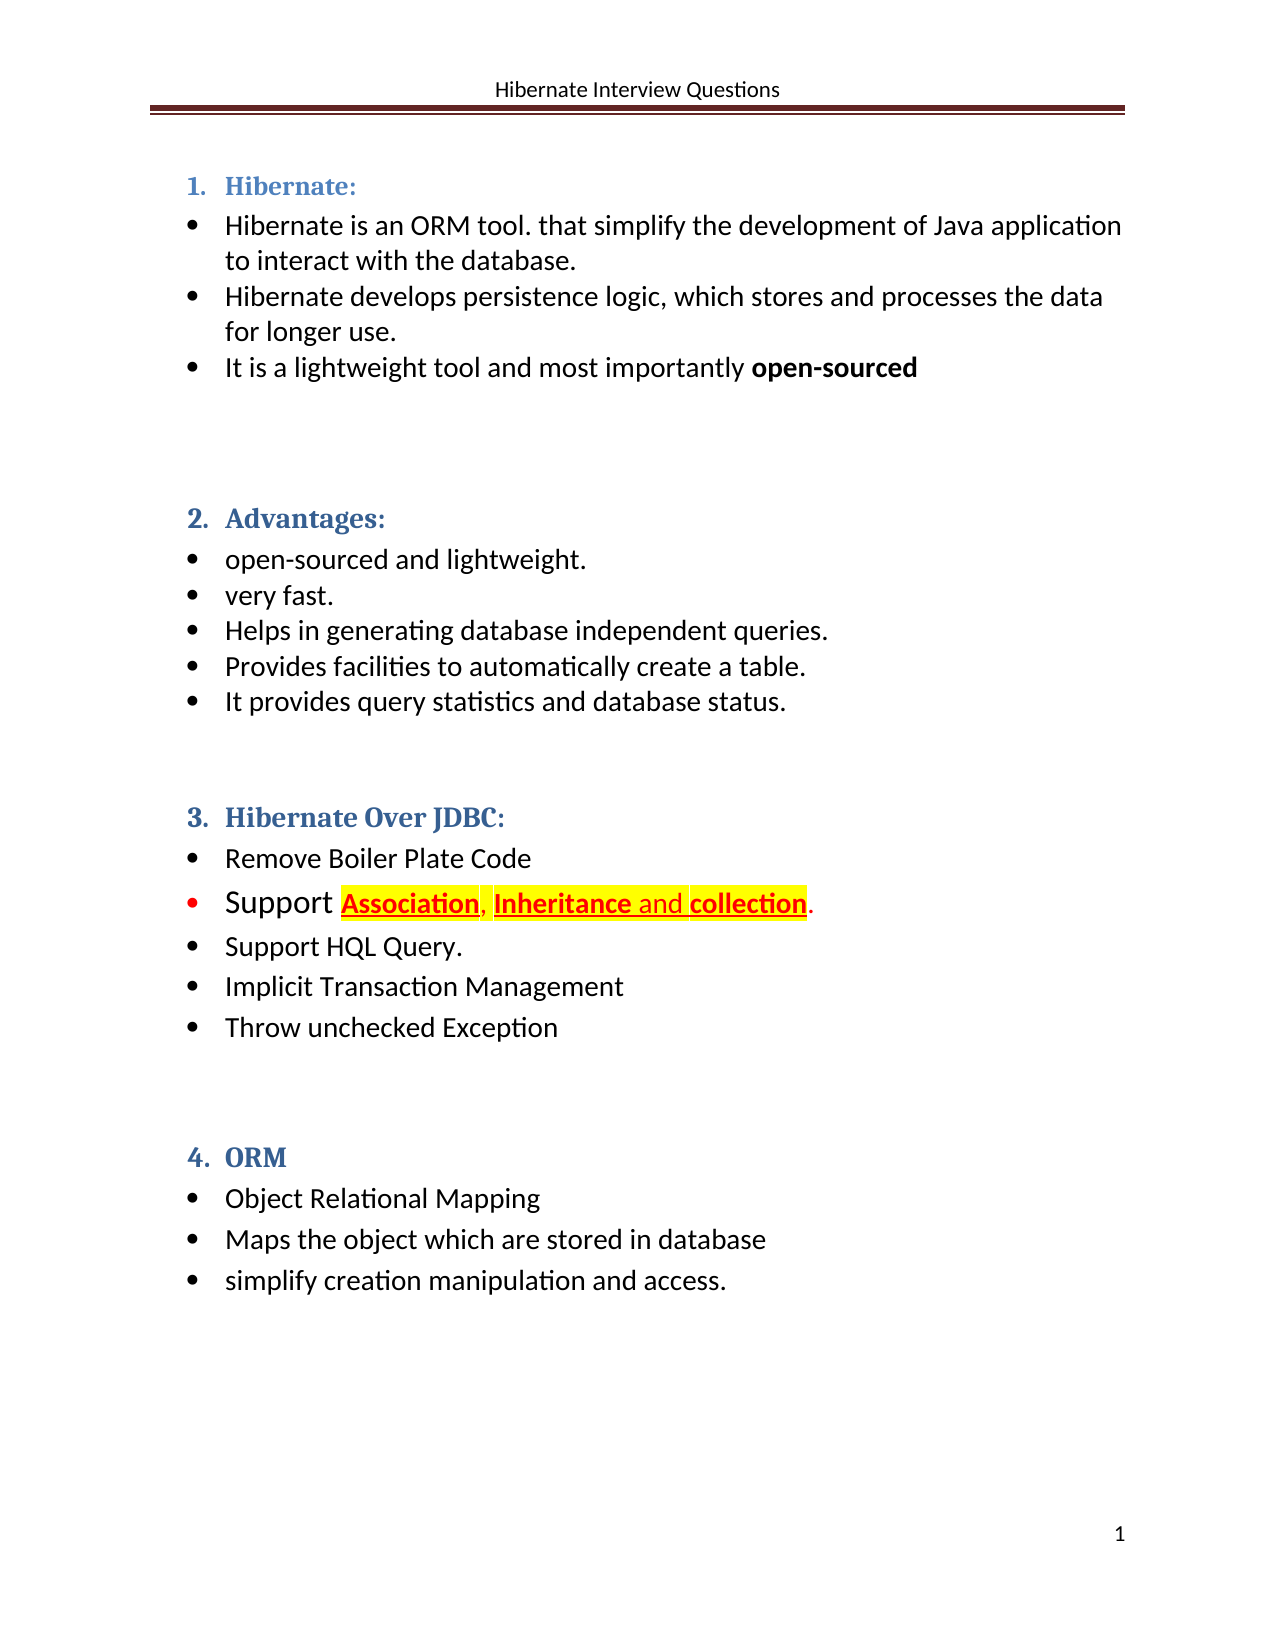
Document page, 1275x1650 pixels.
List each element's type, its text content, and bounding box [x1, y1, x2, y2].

list Hibernate is an ORM tool. that simplify the development of Java application to interact with the database. [187, 207, 1125, 278]
subtitle Hibernate: [187, 171, 1125, 202]
list Support HQL Query. [187, 928, 1125, 963]
list Helps in generating database independent queries. [187, 612, 1125, 648]
list Remove Boiler Plate Code [187, 840, 1125, 876]
subtitle Hibernate Over JDBC: [187, 801, 1125, 835]
list simplify creation manipulation and access. [187, 1262, 1125, 1297]
list very fast. [187, 577, 1125, 612]
list It is a lightweight tool and most importantly open-sourced [187, 349, 1125, 385]
list Throw unchecked Exception [187, 1009, 1125, 1045]
list It provides query statistics and database status. [187, 683, 1125, 719]
list Hibernate develops persistence logic, which stores and processes the data for longer use. [187, 278, 1125, 349]
list Maps the object which are stored in database [187, 1221, 1125, 1256]
list Provides facilities to automatically create a table. [187, 648, 1125, 683]
list Implicit Transaction Management [187, 968, 1125, 1004]
subtitle ORM [187, 1141, 1125, 1175]
list Support Association, Inheritance and collection. [187, 881, 1125, 922]
list Object Relational Mapping [187, 1180, 1125, 1216]
subtitle Advantages: [187, 502, 1125, 536]
list open-sourced and lightweight. [187, 541, 1125, 577]
